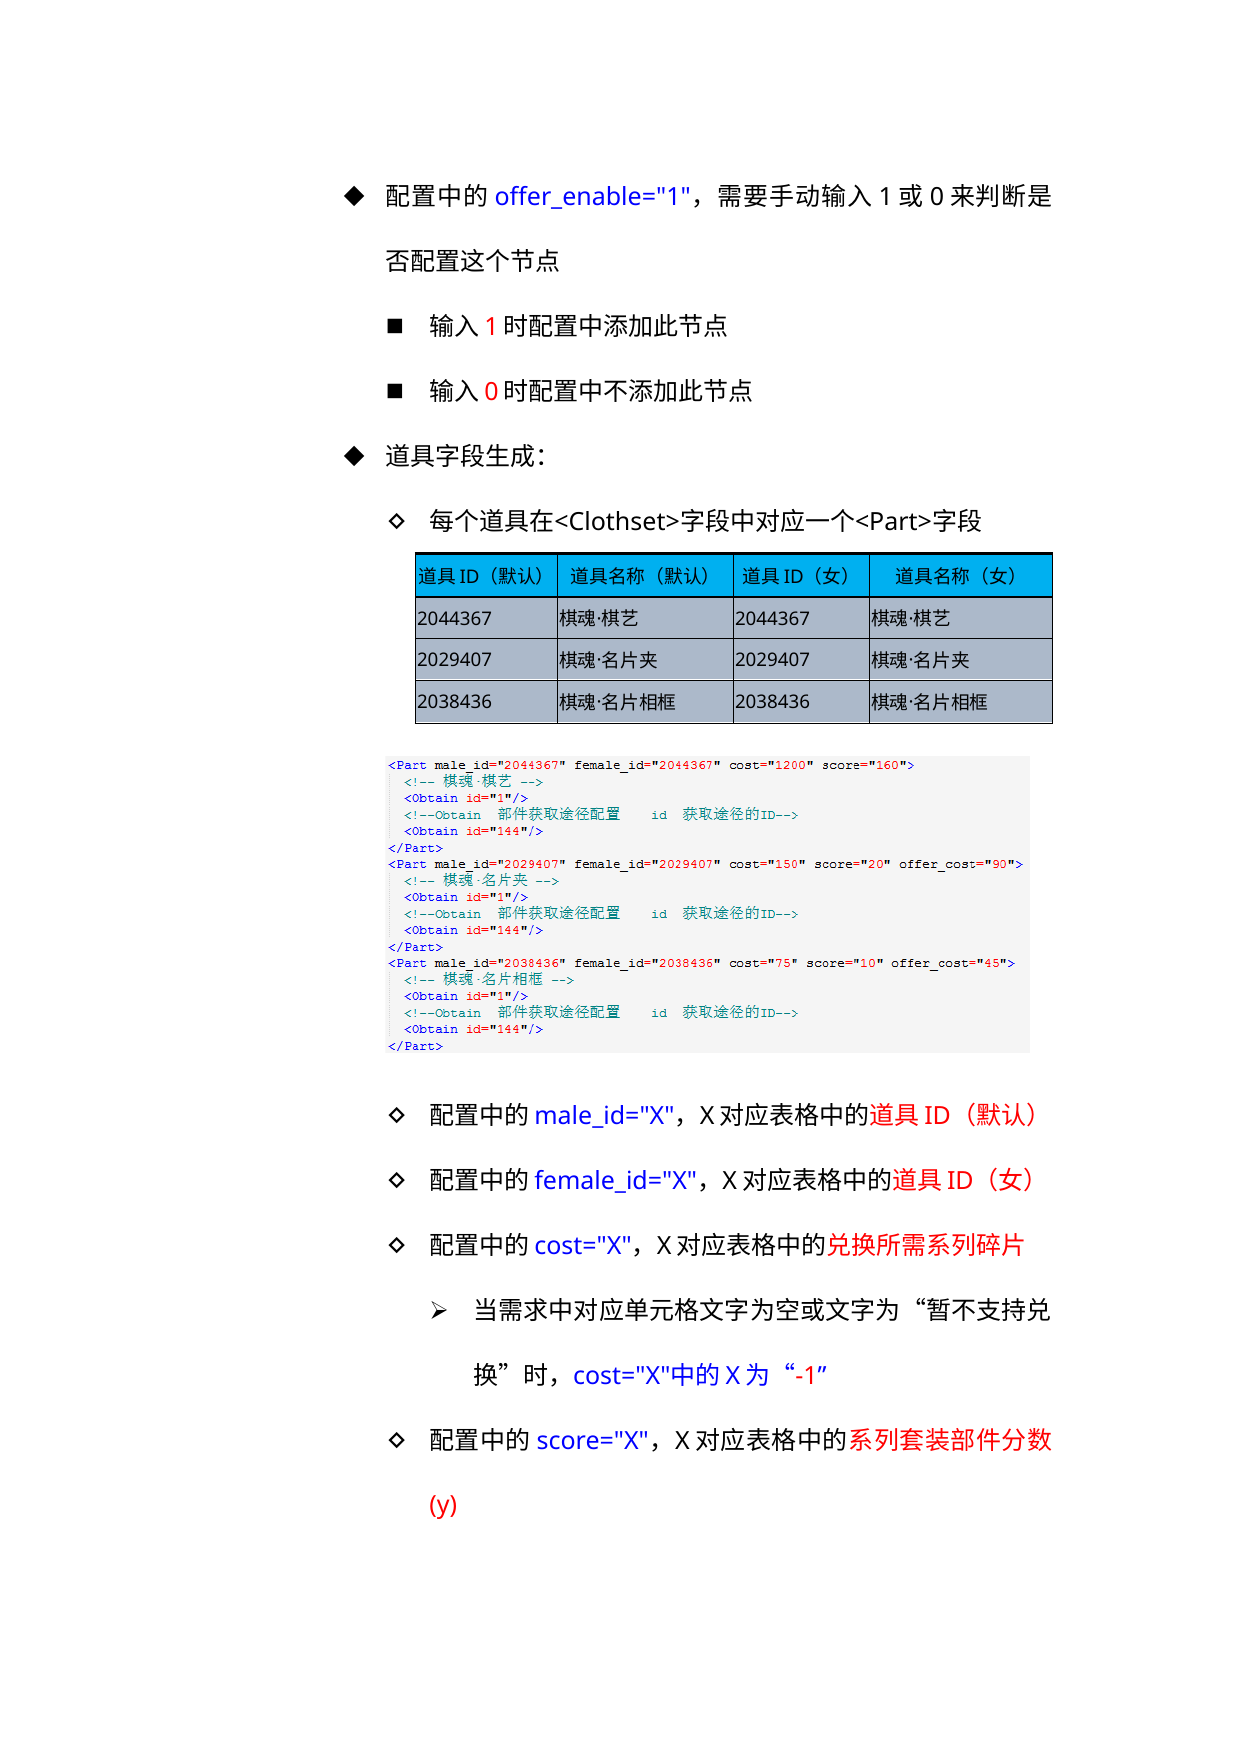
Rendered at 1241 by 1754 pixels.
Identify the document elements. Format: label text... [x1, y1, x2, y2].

list 当需求中对应单元格文字为空或文字为“暂不支持兑换”时，cost="X"中的X为“-1” [429, 1276, 1053, 1406]
list 配置中的score="X"，X对应表格中的系列套装部件分数(y) [385, 1406, 1053, 1536]
table_header 道具ID（女） [734, 555, 869, 596]
list 道具字段生成： [342, 422, 1053, 487]
table_cell 棋魂·棋艺 [870, 598, 1052, 638]
table_header 道具ID（默认） [416, 555, 557, 596]
picture [385, 756, 1030, 1053]
table_cell 2038436 [734, 681, 869, 722]
table_header 道具名称（女） [870, 555, 1052, 596]
table_cell 2029407 [734, 639, 869, 679]
list 输入1时配置中添加此节点 [385, 292, 1053, 357]
table_header 道具名称（默认） [558, 555, 733, 596]
list 输入0时配置中不添加此节点 [385, 357, 1053, 422]
table_cell 棋魂·名片相框 [870, 681, 1052, 722]
table_cell 2044367 [416, 598, 557, 638]
list 配置中的offer_enable="1"，需要手动输入1或0来判断是否配置这个节点 [342, 162, 1053, 292]
table_cell 棋魂·名片夹 [558, 639, 733, 679]
table_cell 2044367 [734, 598, 869, 638]
list 配置中的female_id="X"，X对应表格中的道具ID（女） [385, 1146, 1053, 1211]
list 配置中的male_id="X"，X对应表格中的道具ID（默认） [385, 1081, 1053, 1146]
table_cell 棋魂·名片夹 [870, 639, 1052, 679]
table_cell 2029407 [416, 639, 557, 679]
table_cell 棋魂·名片相框 [558, 681, 733, 722]
list 每个道具在<Clothset>字段中对应一个<Part>字段 [385, 487, 1053, 552]
table_cell 2038436 [416, 681, 557, 722]
table_cell 棋魂·棋艺 [558, 598, 733, 638]
list 配置中的cost="X"，X对应表格中的兑换所需系列碎片 [385, 1211, 1053, 1276]
